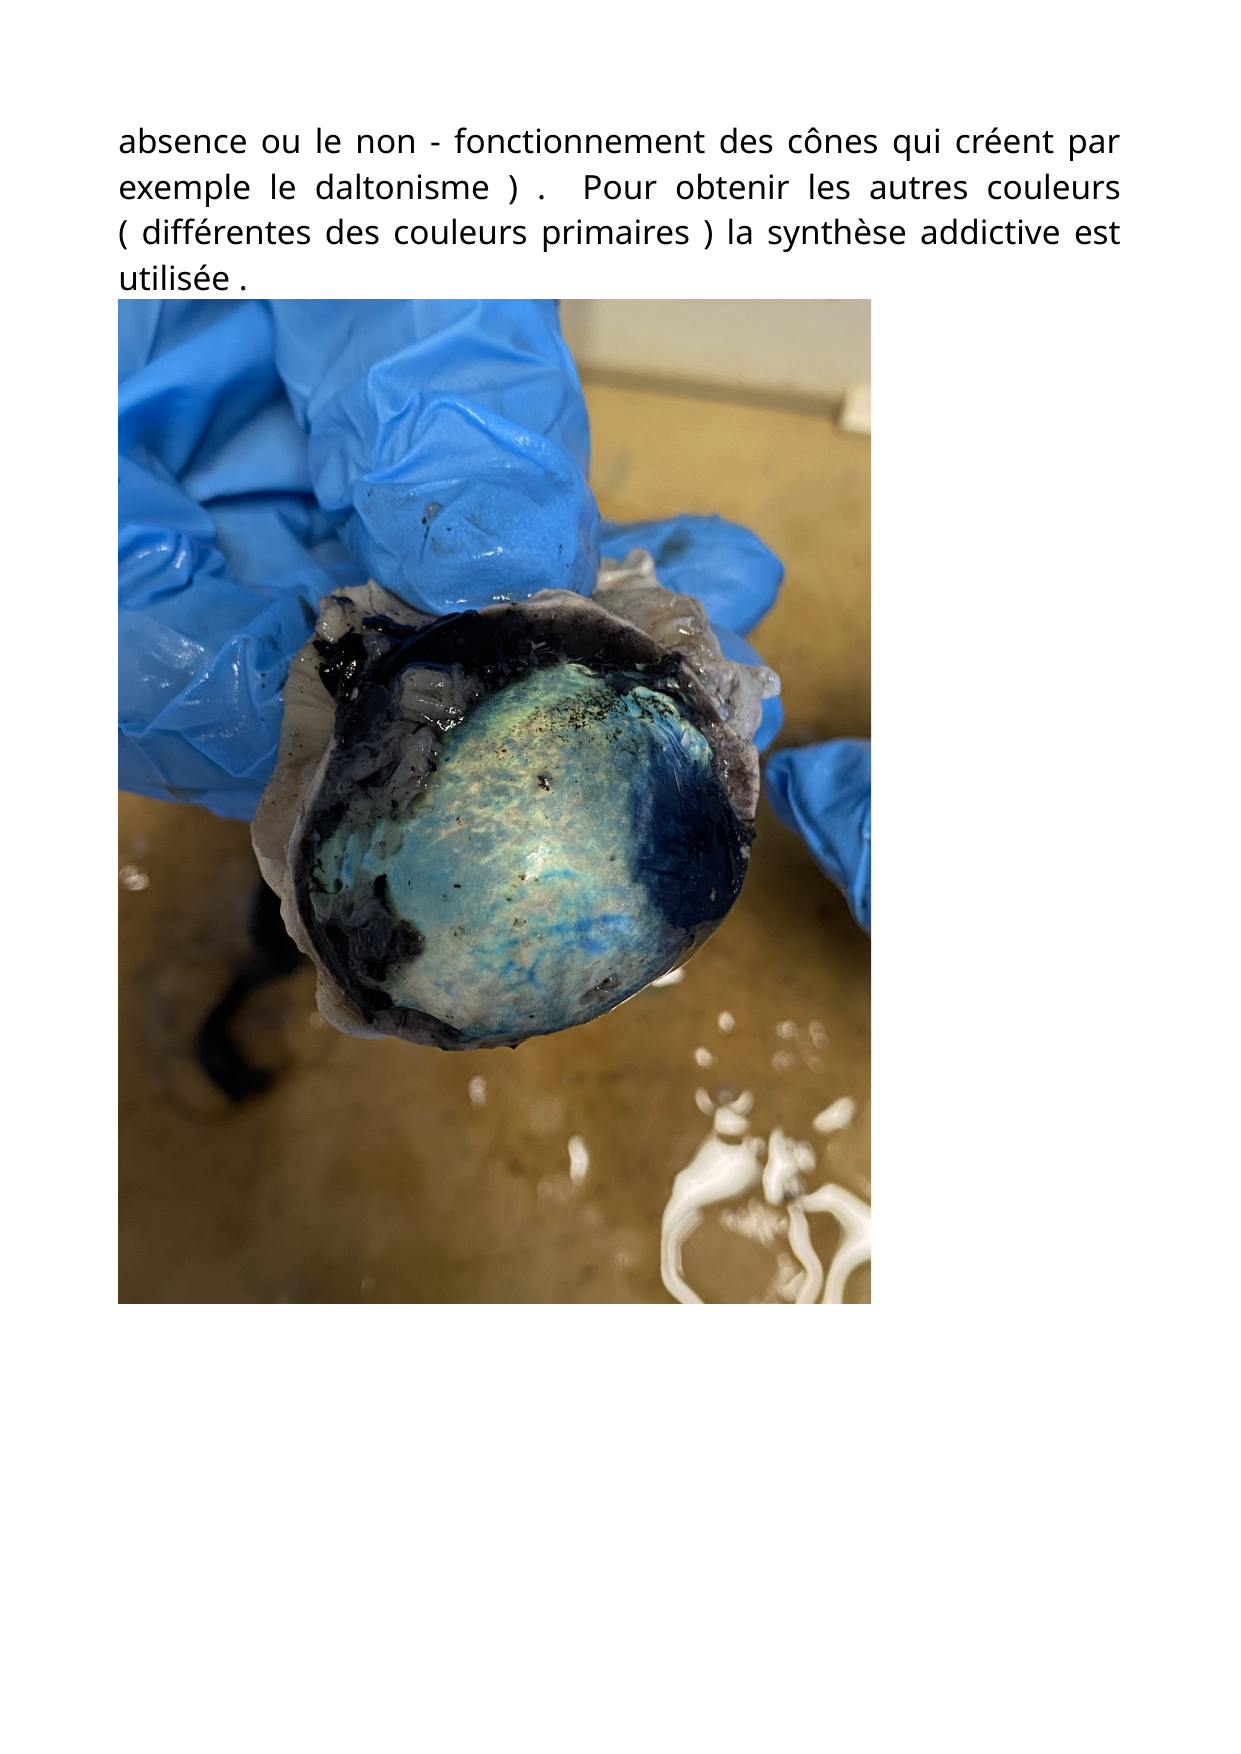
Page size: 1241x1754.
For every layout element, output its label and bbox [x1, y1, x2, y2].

text [118, 118, 1122, 300]
picture [118, 299, 872, 1304]
